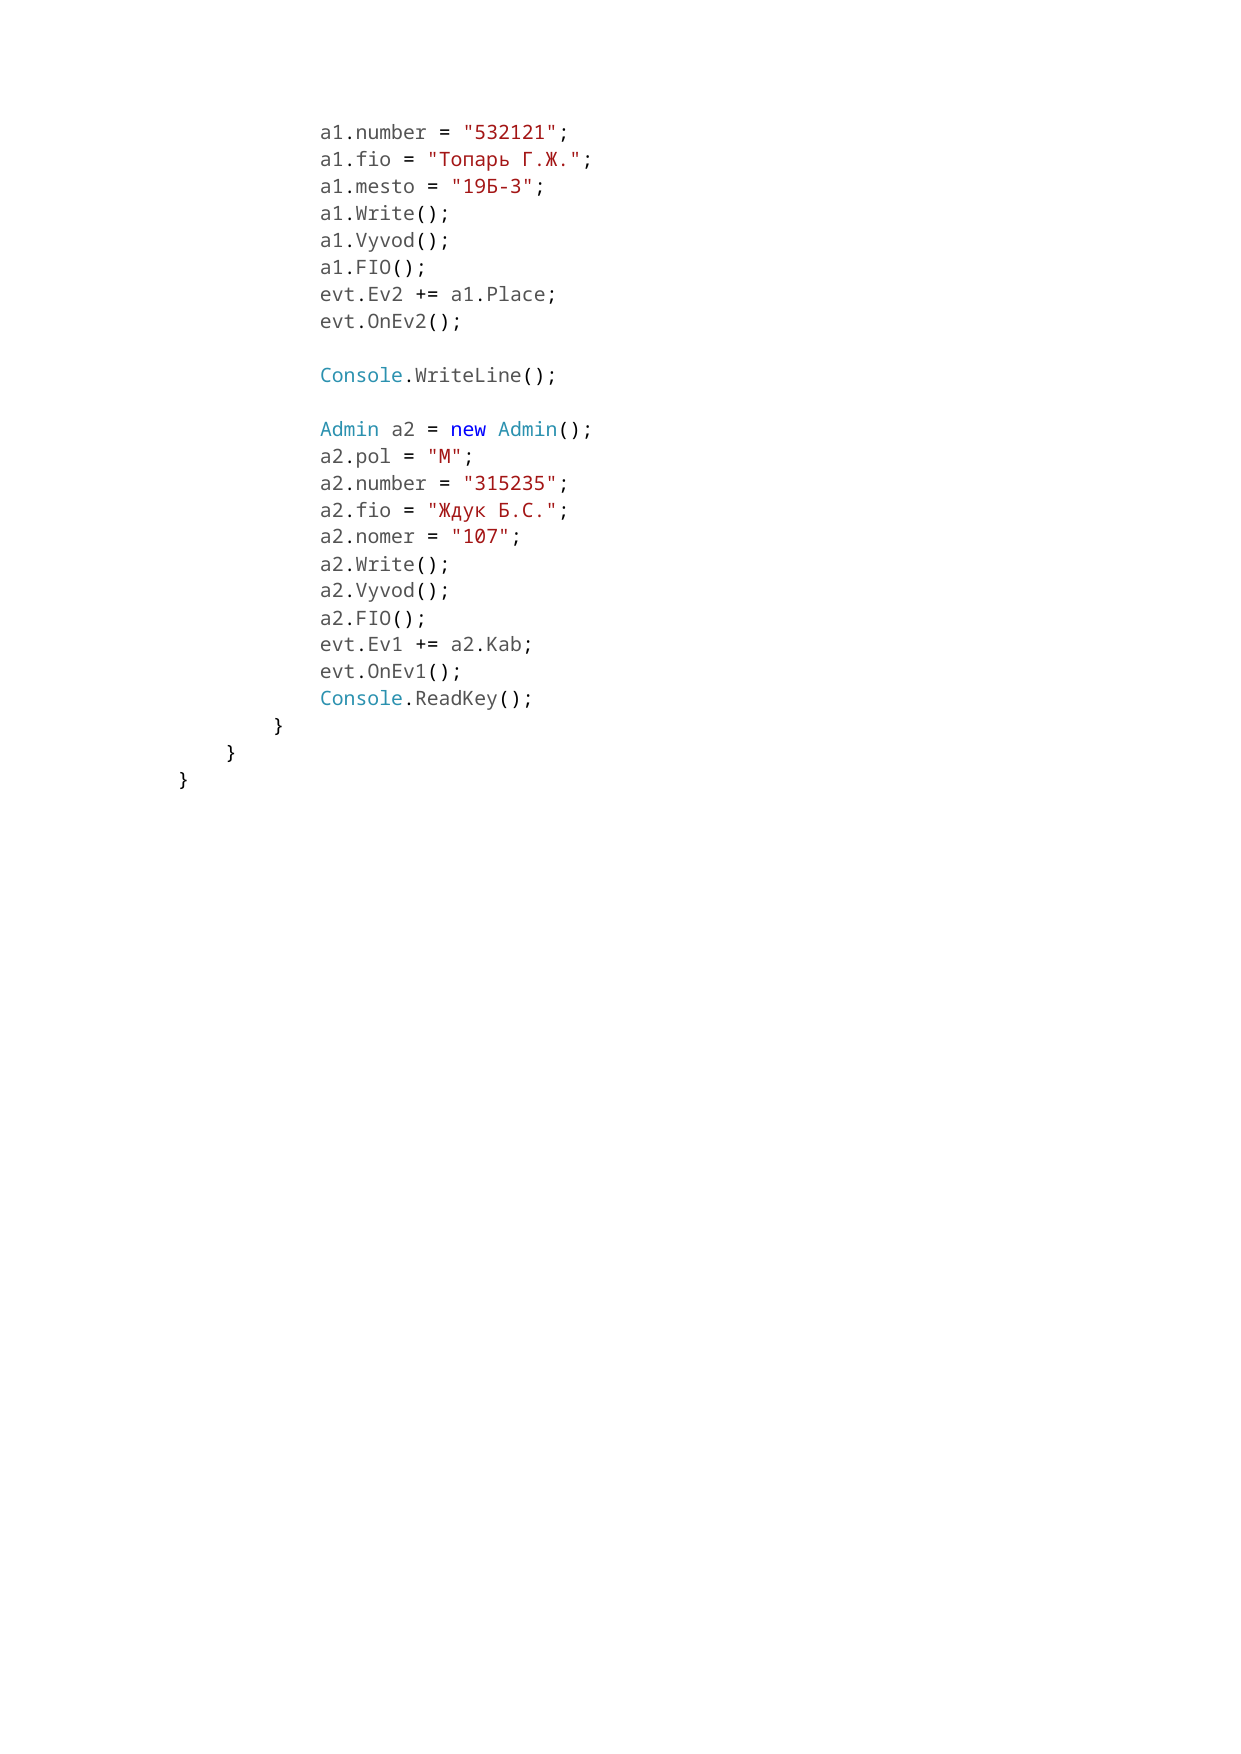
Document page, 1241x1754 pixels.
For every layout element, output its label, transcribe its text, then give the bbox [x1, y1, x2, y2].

text evt.OnEv2(); [177, 307, 1152, 334]
text Admin a2 = new Admin(); [177, 415, 1152, 442]
text a2.fio = "Ждук Б.С."; [177, 496, 1152, 523]
text a1.mesto = "19Б-3"; [177, 172, 1152, 199]
text a2.Vyvod(); [177, 577, 1152, 604]
text evt.Ev1 += a2.Kab; [177, 631, 1152, 658]
text Console.ReadKey(); [177, 685, 1152, 712]
text } [177, 739, 1152, 766]
text evt.Ev2 += a1.Place; [177, 280, 1152, 307]
text a1.Vyvod(); [177, 226, 1152, 253]
text a1.number = "532121"; [177, 118, 1152, 145]
text } [177, 712, 1152, 739]
text a2.number = "315235"; [177, 469, 1152, 496]
text a1.FIO(); [177, 253, 1152, 280]
text a2.FIO(); [177, 604, 1152, 631]
text a1.fio = "Топарь Г.Ж."; [177, 145, 1152, 172]
text a1.Write(); [177, 199, 1152, 226]
text } [177, 766, 1152, 793]
text a2.nomer = "107"; [177, 523, 1152, 550]
text Console.WriteLine(); [177, 361, 1152, 388]
text a2.pol = "М"; [177, 442, 1152, 469]
text a2.Write(); [177, 550, 1152, 577]
text evt.OnEv1(); [177, 658, 1152, 685]
